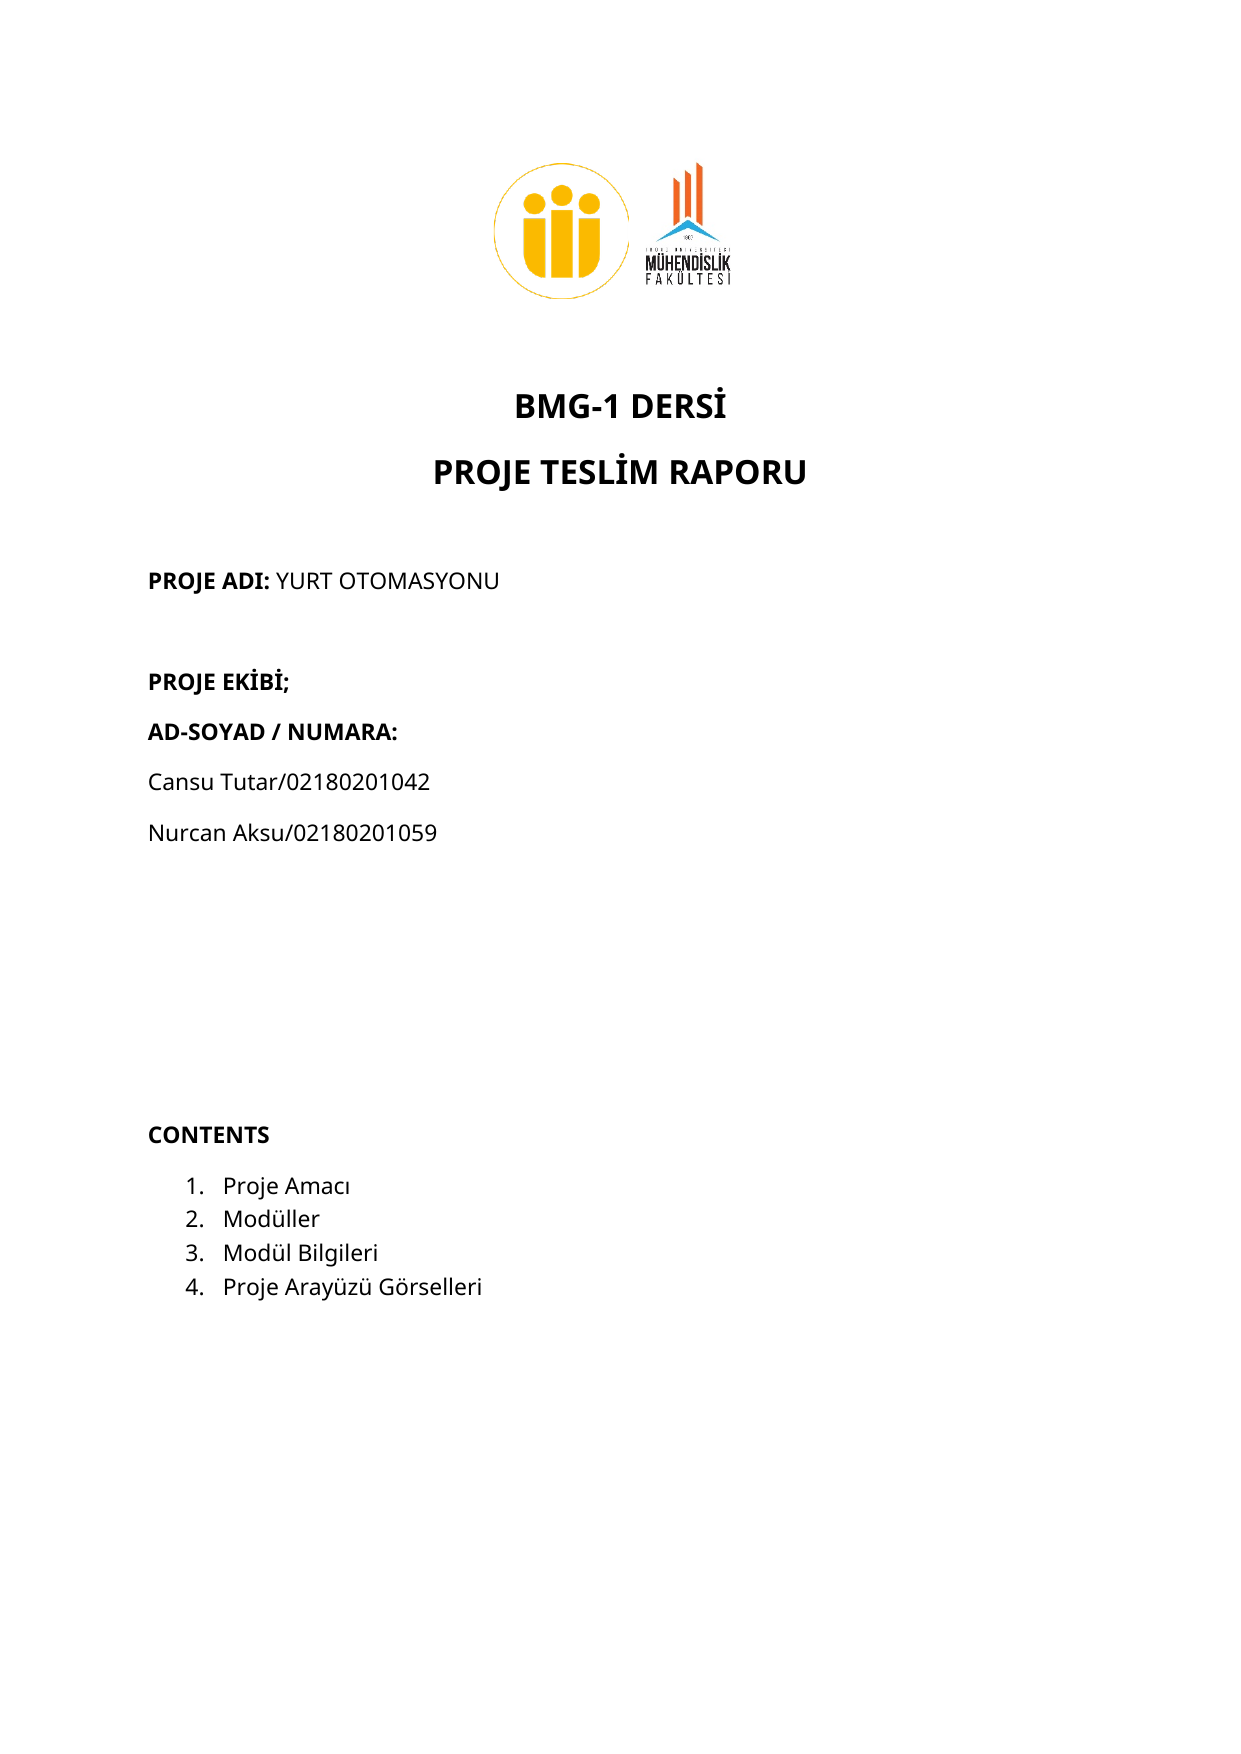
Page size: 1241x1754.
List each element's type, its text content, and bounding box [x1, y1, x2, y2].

text BMG-1 DERSİ [148, 383, 1093, 428]
list Proje Arayüzü Görselleri [185, 1271, 1093, 1302]
list Proje Amacı [185, 1170, 1093, 1201]
text AD-SOYAD / NUMARA: [148, 716, 1093, 747]
picture [493, 147, 747, 299]
text PROJE TESLİM RAPORU [148, 449, 1093, 494]
list Modül Bilgileri [185, 1237, 1093, 1268]
text CONTENTS [148, 1119, 1093, 1151]
text PROJE ADI: YURT OTOMASYONU [148, 565, 1093, 596]
list Modüller [185, 1203, 1093, 1235]
text Cansu Tutar/02180201042 [148, 766, 1093, 798]
text PROJE EKİBİ; [148, 666, 1093, 697]
text Nurcan Aksu/02180201059 [148, 817, 1093, 848]
